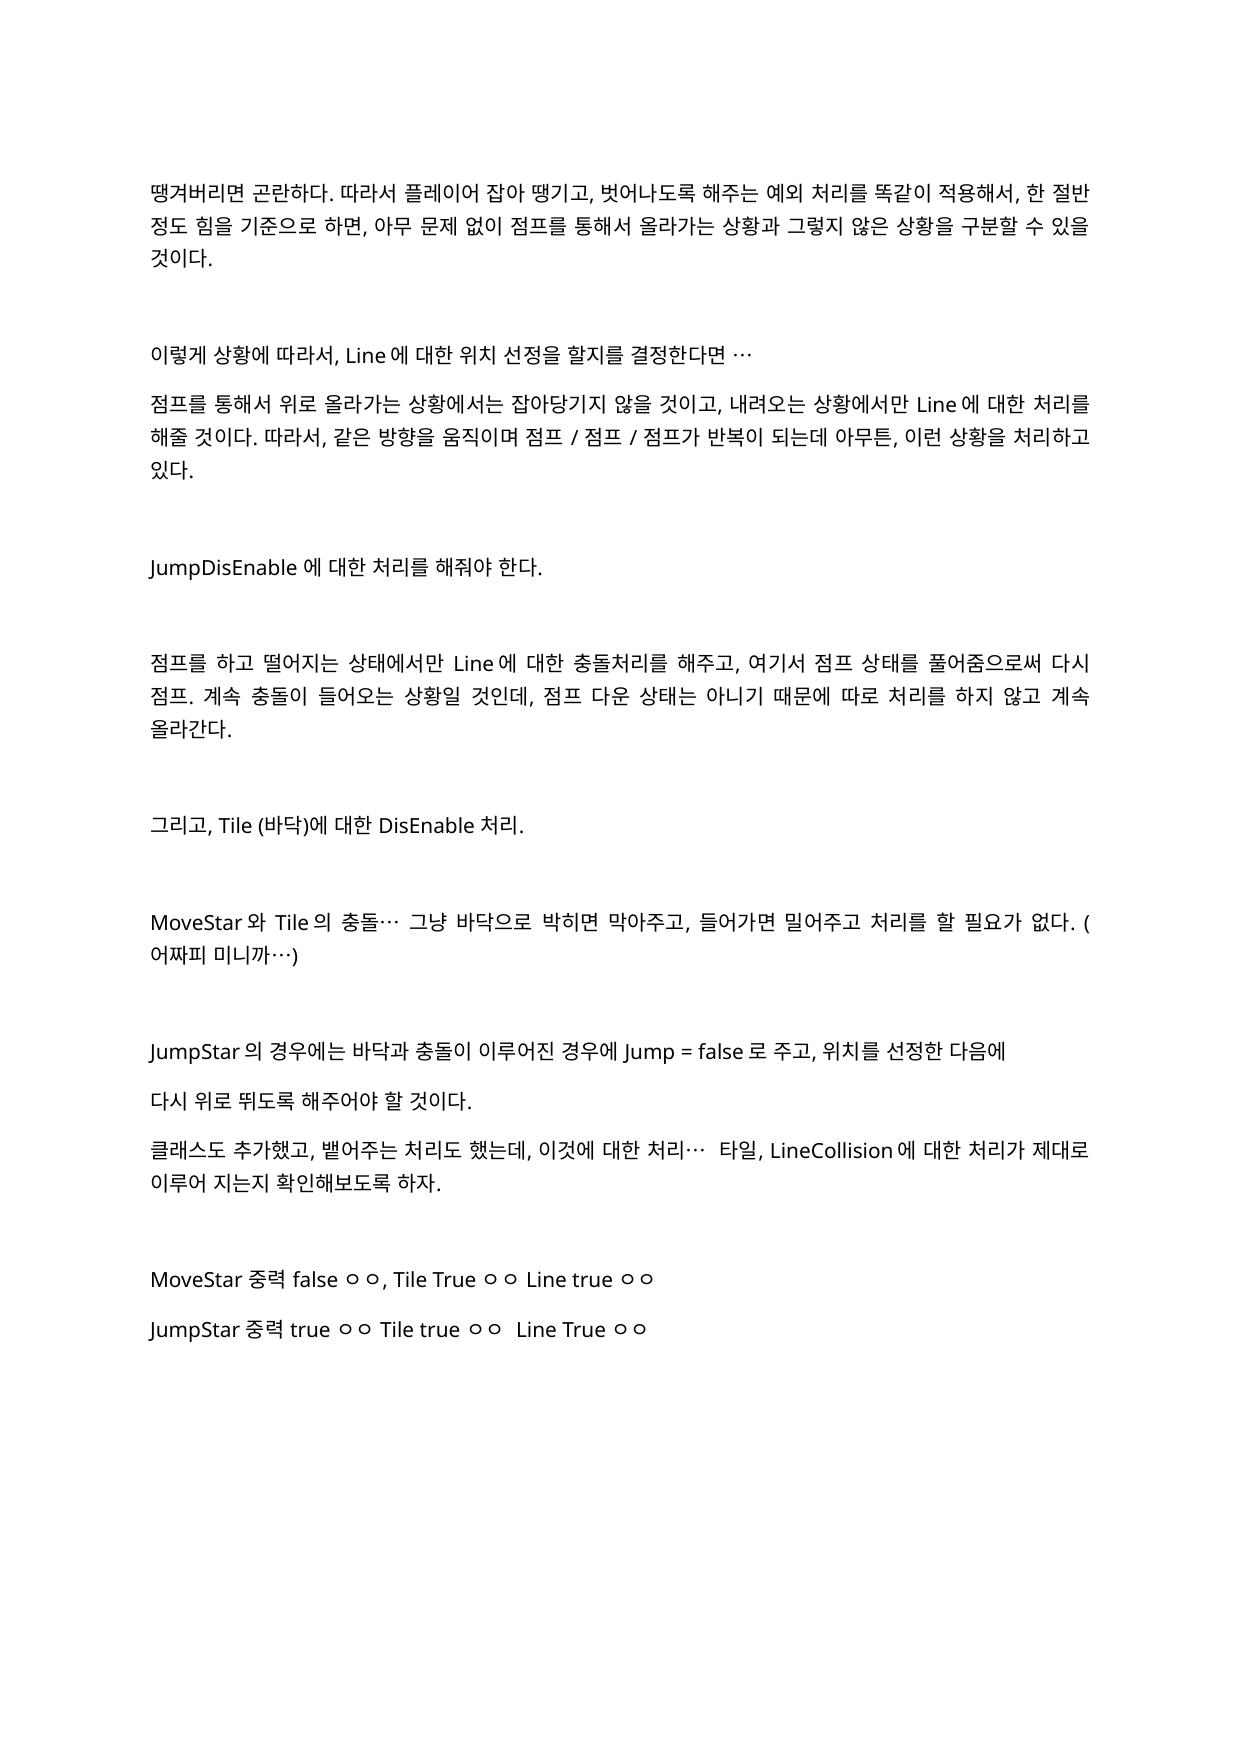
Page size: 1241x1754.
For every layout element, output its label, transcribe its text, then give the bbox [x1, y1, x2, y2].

text JumpStar의 경우에는 바닥과 충돌이 이루어진 경우에 Jump = false로 주고, 위치를 선정한 다음에 [150, 1036, 1090, 1066]
text 점프를 하고 떨어지는 상태에서만 Line에 대한 충돌처리를 해주고, 여기서 점프 상태를 풀어줌으로써 다시 점프. 계속 충돌이 들어오는 상황일 것인데, 점프 다운 상태는 아니기 때문에 따로 처리를 하지 않고 계속 올라간다. [150, 647, 1090, 743]
text 클래스도 추가했고, 뱉어주는 처리도 했는데, 이것에 대한 처리… 타일, LineCollision에 대한 처리가 제대로 이루어 지는지 확인해보도록 하자. [150, 1134, 1090, 1197]
text 그리고, Tile (바닥)에 대한 DisEnable 처리. [150, 809, 1090, 840]
text 점프를 통해서 위로 올라가는 상황에서는 잡아당기지 않을 것이고, 내려오는 상황에서만 Line에 대한 처리를 해줄 것이다. 따라서, 같은 방향을 움직이며 점프 / 점프 / 점프가 반복이 되는데 아무튼, 이런 상황을 처리하고 있다. [150, 389, 1090, 484]
text 이렇게 상황에 따라서, Line에 대한 위치 선정을 할지를 결정한다면 … [150, 339, 1090, 369]
text 다시 위로 뛰도록 해주어야 할 것이다. [150, 1085, 1090, 1115]
text JumpDisEnable 에 대한 처리를 해줘야 한다. [150, 551, 1090, 581]
text MoveStar 중력 false ㅇㅇ, Tile True ㅇㅇ Line true ㅇㅇ [150, 1264, 1090, 1294]
text JumpStar 중력 true ㅇㅇ Tile true ㅇㅇ Line True ㅇㅇ [150, 1313, 1090, 1343]
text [150, 177, 1090, 273]
text MoveStar와 Tile의 충돌… 그냥 바닥으로 박히면 막아주고, 들어가면 밀어주고 처리를 할 필요가 없다. (어짜피 미니까…) [150, 906, 1090, 969]
